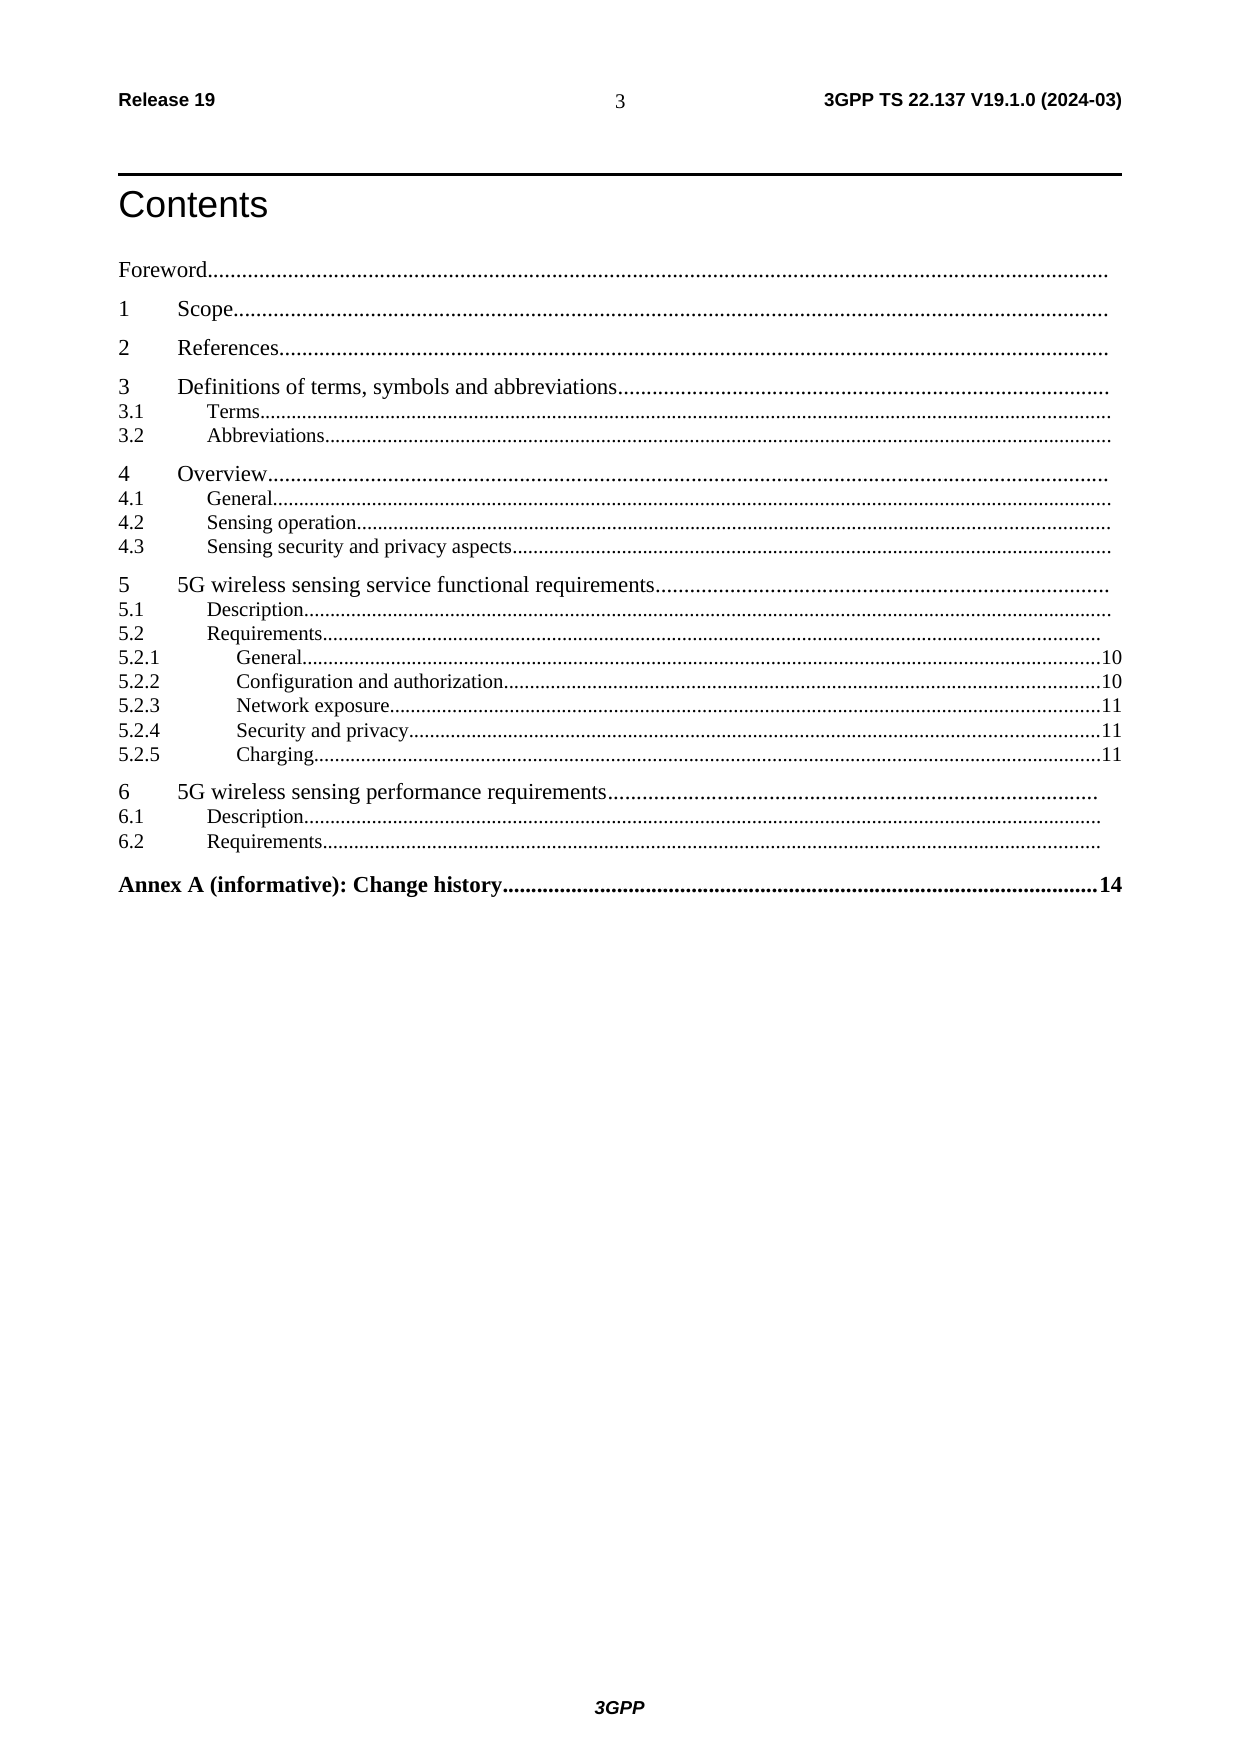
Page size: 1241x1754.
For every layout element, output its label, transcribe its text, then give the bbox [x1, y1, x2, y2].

text 5.2.1 General 10 [118, 645, 1122, 669]
text 1 Scope 6 [118, 295, 1078, 321]
text 4.2 Sensing operation 8 [118, 510, 1078, 534]
text 5.2.2 Configuration and authorization 10 [118, 669, 1122, 693]
text 6.2 Requirements 12 [118, 828, 1078, 853]
text 5 5G wireless sensing service functional requirements 9 [118, 571, 1078, 597]
text 5.2.5 Charging 11 [118, 742, 1122, 766]
text 5.2 Requirements 10 [118, 621, 1078, 645]
text Contents [118, 176, 1122, 225]
text 2 References 6 [118, 334, 1078, 360]
text 5.1 Description 9 [118, 597, 1078, 621]
text 6.1 Description 12 [118, 804, 1078, 828]
text Foreword 4 [118, 256, 1078, 283]
text 6 5G wireless sensing performance requirements 12 [118, 778, 1078, 804]
text 4.3 Sensing security and privacy aspects 9 [118, 534, 1078, 558]
text Annex A (informative): Change history 14 [118, 871, 1122, 898]
text 4 Overview 7 [118, 460, 1078, 486]
text 5.2.3 Network exposure 11 [118, 693, 1122, 717]
text 4.1 General 7 [118, 486, 1078, 510]
text 3 Definitions of terms, symbols and abbreviations 6 [118, 373, 1078, 399]
text 5.2.4 Security and privacy 11 [118, 717, 1122, 742]
text 3.2 Abbreviations 7 [118, 423, 1078, 447]
text 3.1 Terms 6 [118, 399, 1078, 423]
